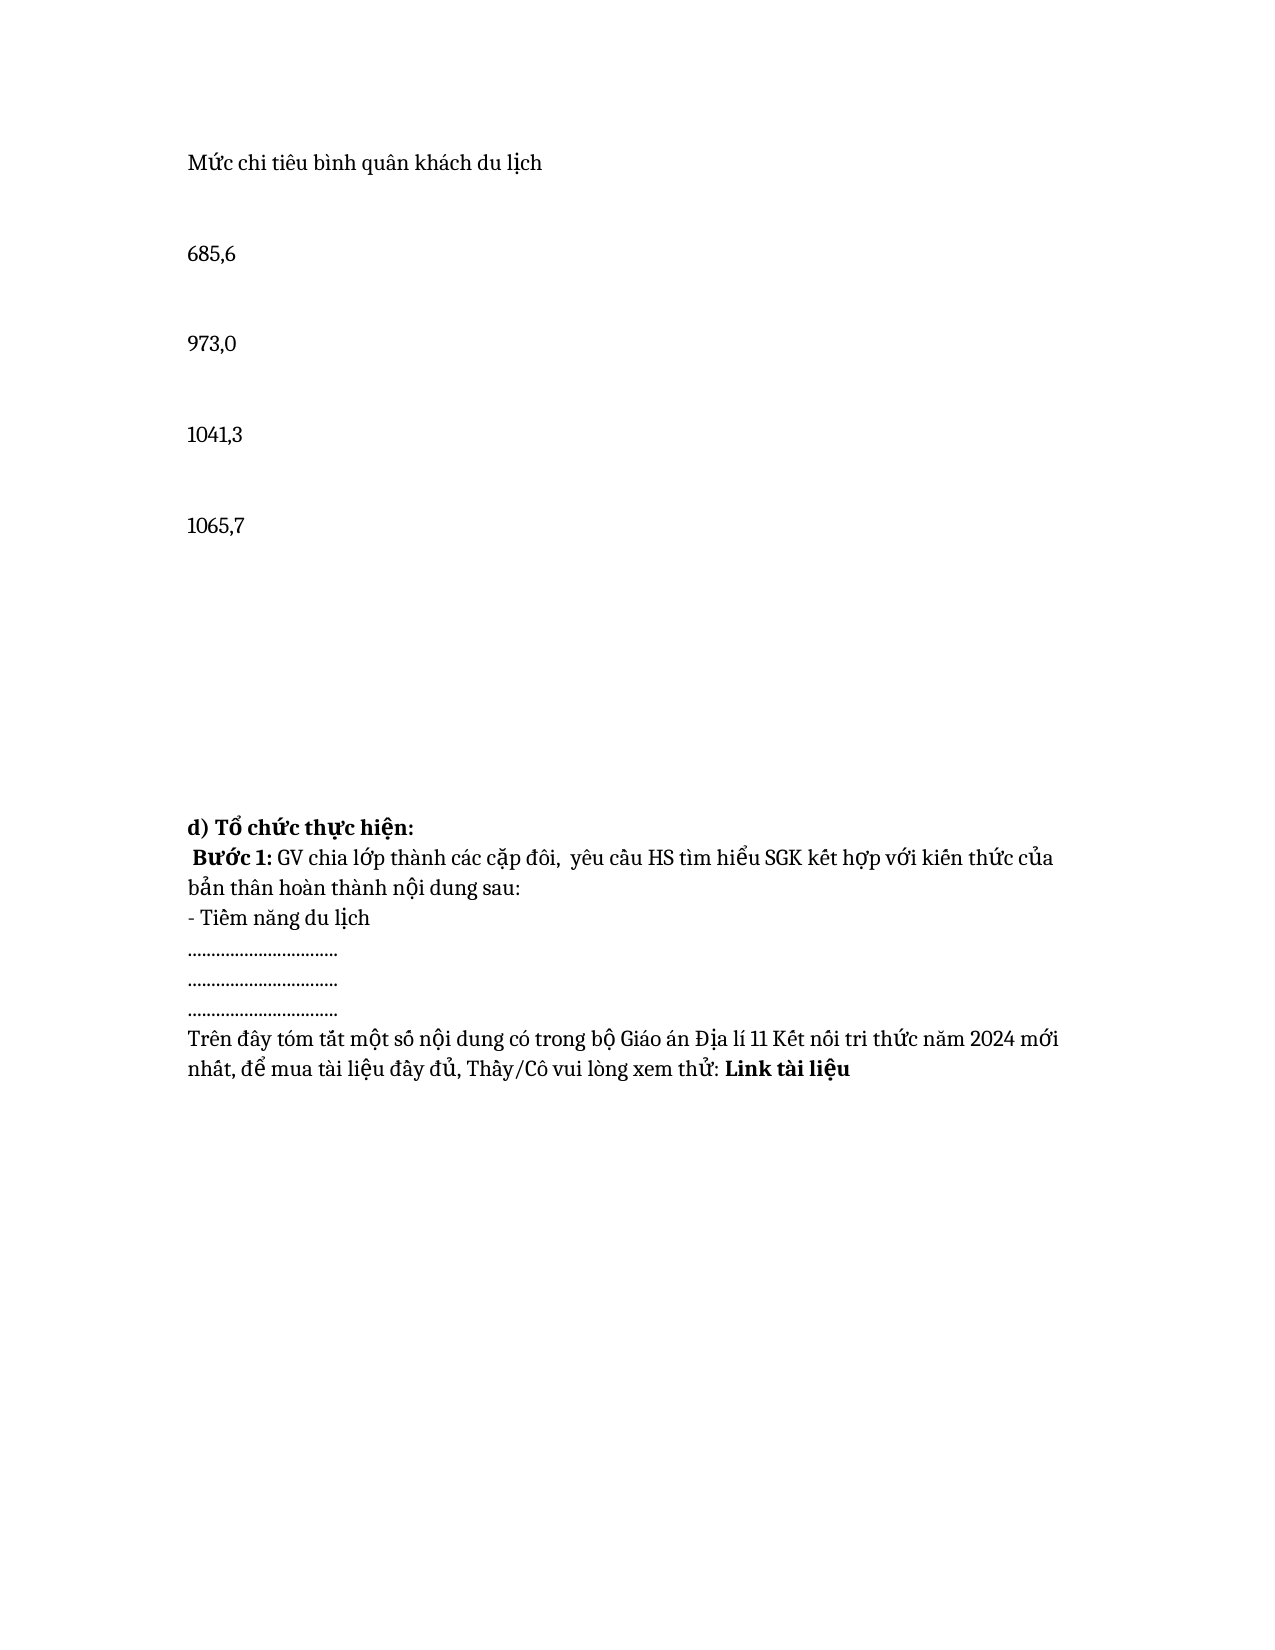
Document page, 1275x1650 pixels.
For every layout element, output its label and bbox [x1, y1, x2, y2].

text [187, 150, 1087, 1113]
